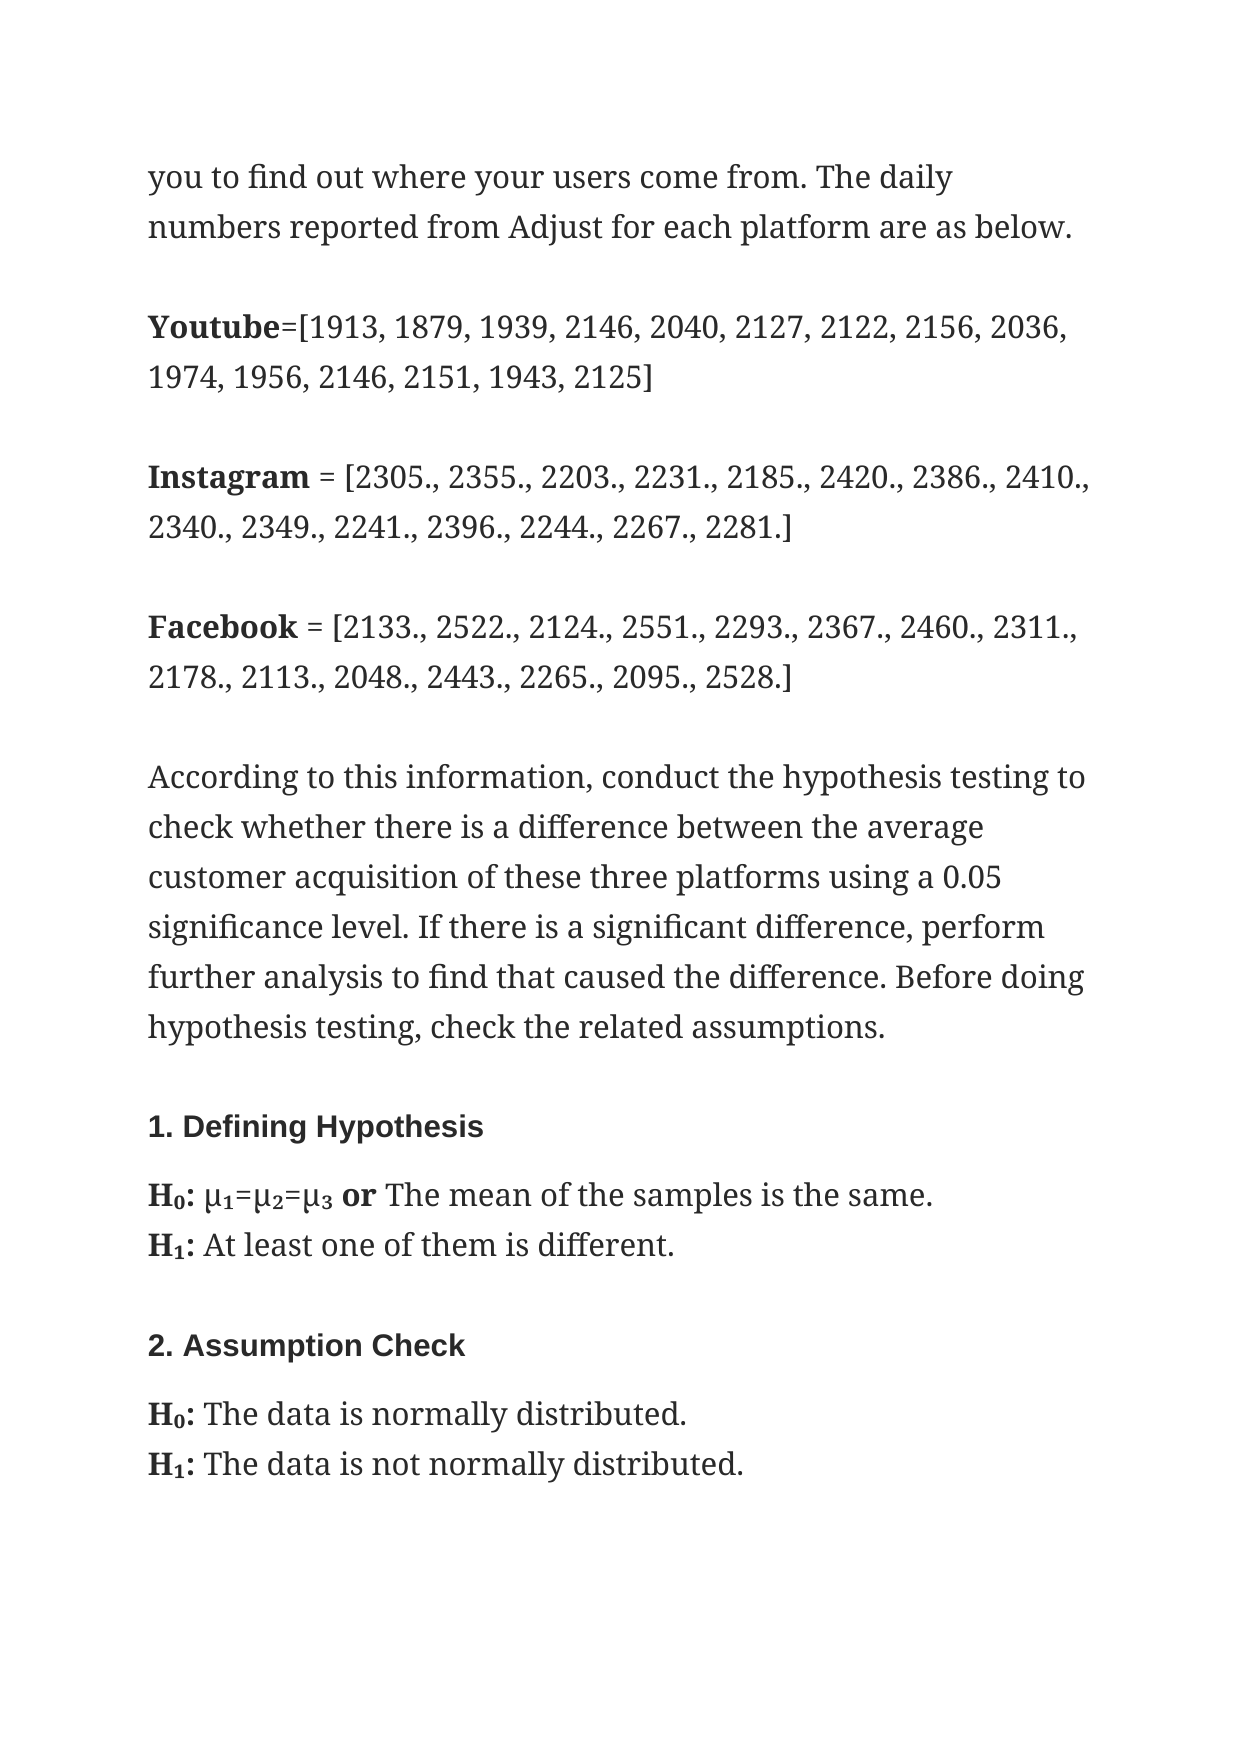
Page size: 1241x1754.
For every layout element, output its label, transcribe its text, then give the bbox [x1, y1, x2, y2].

text Instagram = [2305., 2355., 2203., 2231., 2185., 2420., 2386., 2410., 2340., 2349., 2241., 2396., 2244., 2267., 2281.] [148, 448, 1093, 548]
text 2. Assumption Check [148, 1325, 1093, 1363]
text Youtube=[1913, 1879, 1939, 2146, 2040, 2127, 2122, 2156, 2036, 1974, 1956, 2146, 2151, 1943, 2125] [148, 298, 1093, 398]
text 1. Defining Hypothesis [148, 1107, 1093, 1144]
text H₀: μ₁=μ₂=μ₃ or The mean of the samples is the same. H₁: At least one of them is different. [148, 1166, 1093, 1266]
text According to this information, conduct the hypothesis testing to check whether there is a difference between the average customer acquisition of these three platforms using a 0.05 significance level. If there is a significant difference, perform further analysis to find that caused the difference. Before doing hypothesis testing, check the related assumptions. [148, 748, 1093, 1048]
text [148, 148, 1093, 248]
text H₀: The data is normally distributed. H₁: The data is not normally distributed. [148, 1384, 1093, 1484]
text Facebook = [2133., 2522., 2124., 2551., 2293., 2367., 2460., 2311., 2178., 2113., 2048., 2443., 2265., 2095., 2528.] [148, 598, 1093, 698]
